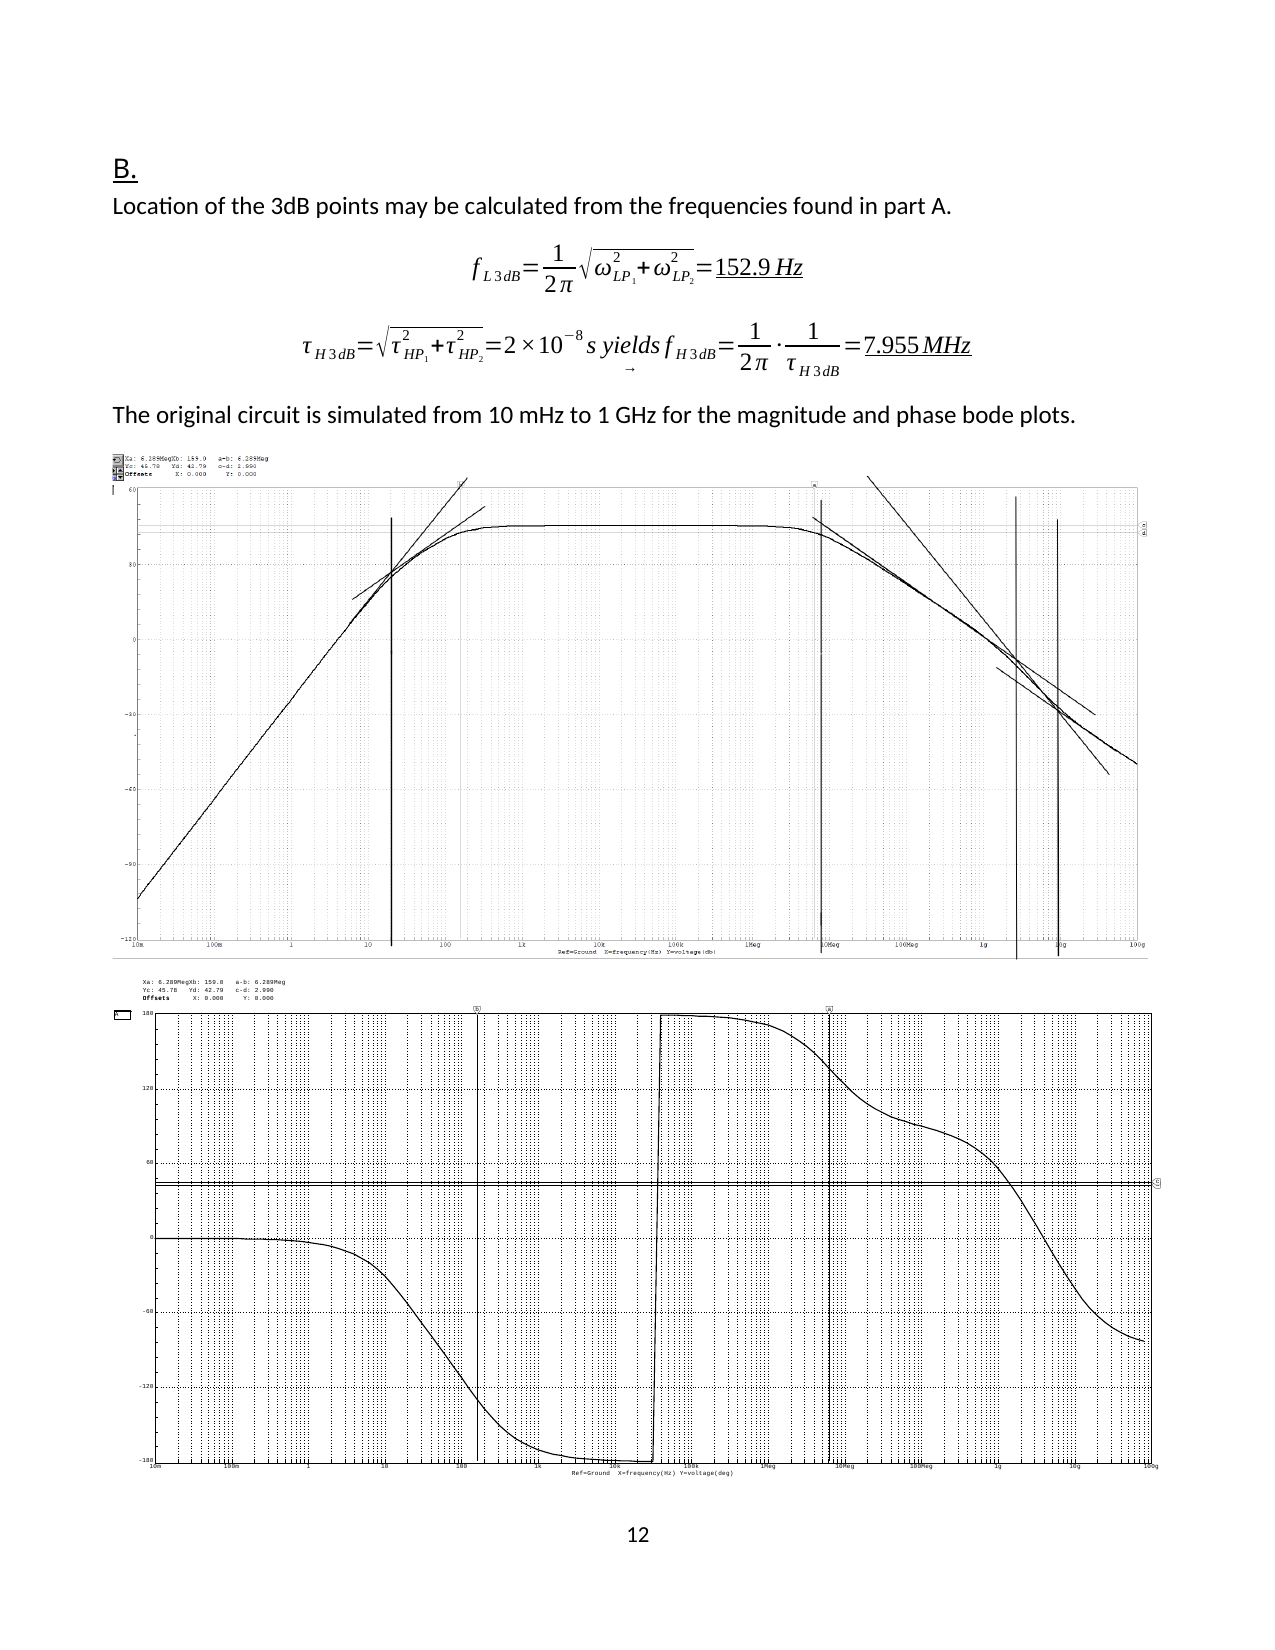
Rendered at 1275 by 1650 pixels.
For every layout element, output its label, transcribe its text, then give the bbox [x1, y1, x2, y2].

picture [112, 448, 1166, 960]
text Location of the 3dB points may be calculated from the frequencies found in part A. [112, 190, 1162, 220]
text The original circuit is simulated from 10 mHz to 1 GHz for the magnitude and phase bode plots. [112, 399, 1162, 429]
subtitle B. [112, 150, 1162, 187]
